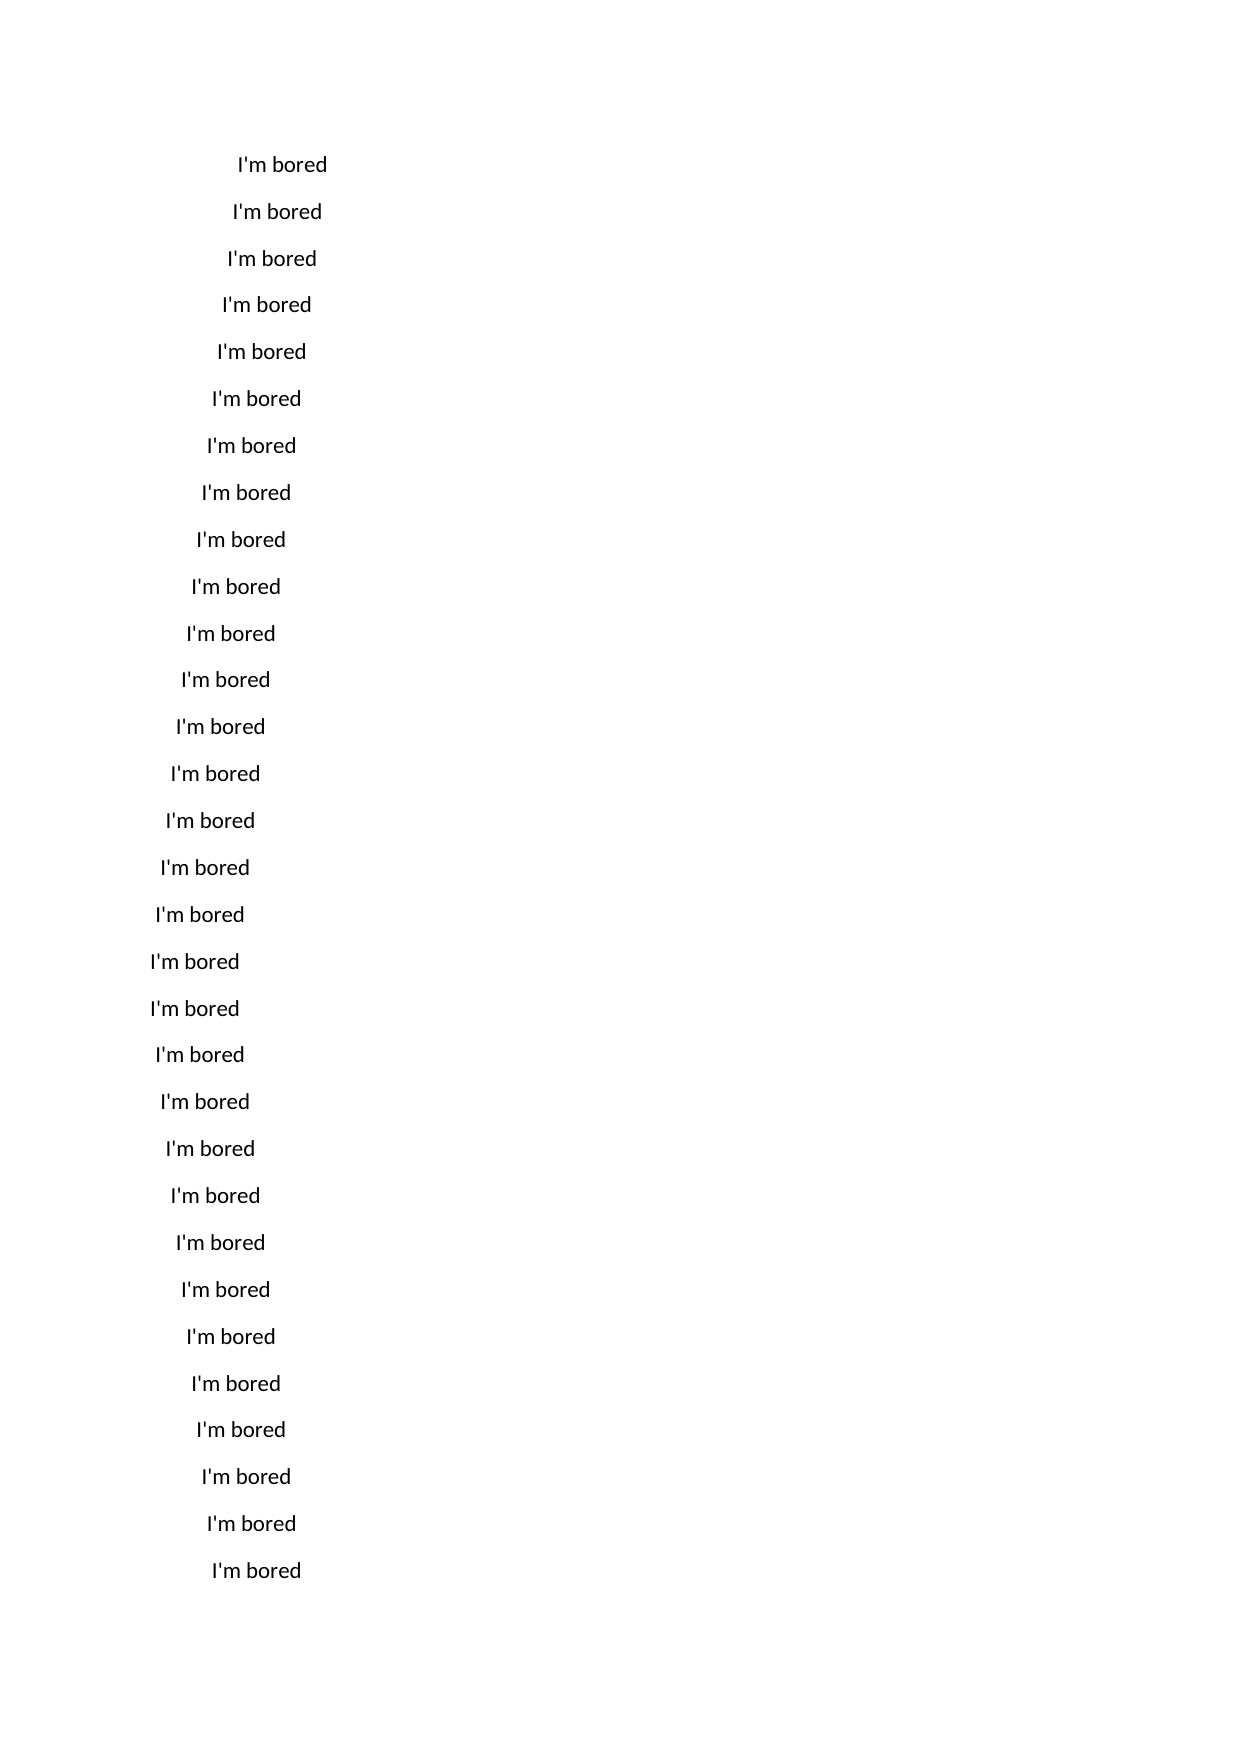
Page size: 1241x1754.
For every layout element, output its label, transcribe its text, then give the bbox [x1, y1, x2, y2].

text I'm bored [150, 291, 1090, 319]
text I'm bored [150, 525, 1090, 553]
text I'm bored [150, 337, 1090, 366]
text I'm bored [150, 1509, 1090, 1537]
text I'm bored [150, 1087, 1090, 1116]
text I'm bored [150, 384, 1090, 412]
text I'm bored [150, 806, 1090, 834]
text I'm bored [150, 244, 1090, 272]
text I'm bored [150, 1181, 1090, 1209]
text I'm bored [150, 619, 1090, 647]
text I'm bored [150, 431, 1090, 459]
text I'm bored [150, 1369, 1090, 1397]
text I'm bored [150, 947, 1090, 975]
text I'm bored [150, 759, 1090, 787]
text I'm bored [150, 666, 1090, 694]
text I'm bored [150, 1275, 1090, 1303]
text I'm bored [150, 900, 1090, 928]
text I'm bored [150, 1416, 1090, 1444]
text I'm bored [150, 712, 1090, 741]
text I'm bored [150, 1322, 1090, 1350]
text I'm bored [150, 853, 1090, 881]
text I'm bored [150, 572, 1090, 600]
text I'm bored [150, 1228, 1090, 1256]
text I'm bored [150, 478, 1090, 506]
text I'm bored [150, 1462, 1090, 1491]
text I'm bored [150, 1041, 1090, 1069]
text I'm bored [150, 197, 1090, 225]
text I'm bored [150, 994, 1090, 1022]
text I'm bored [150, 1556, 1090, 1584]
text I'm bored [150, 1134, 1090, 1162]
text I'm bored [150, 150, 1090, 178]
